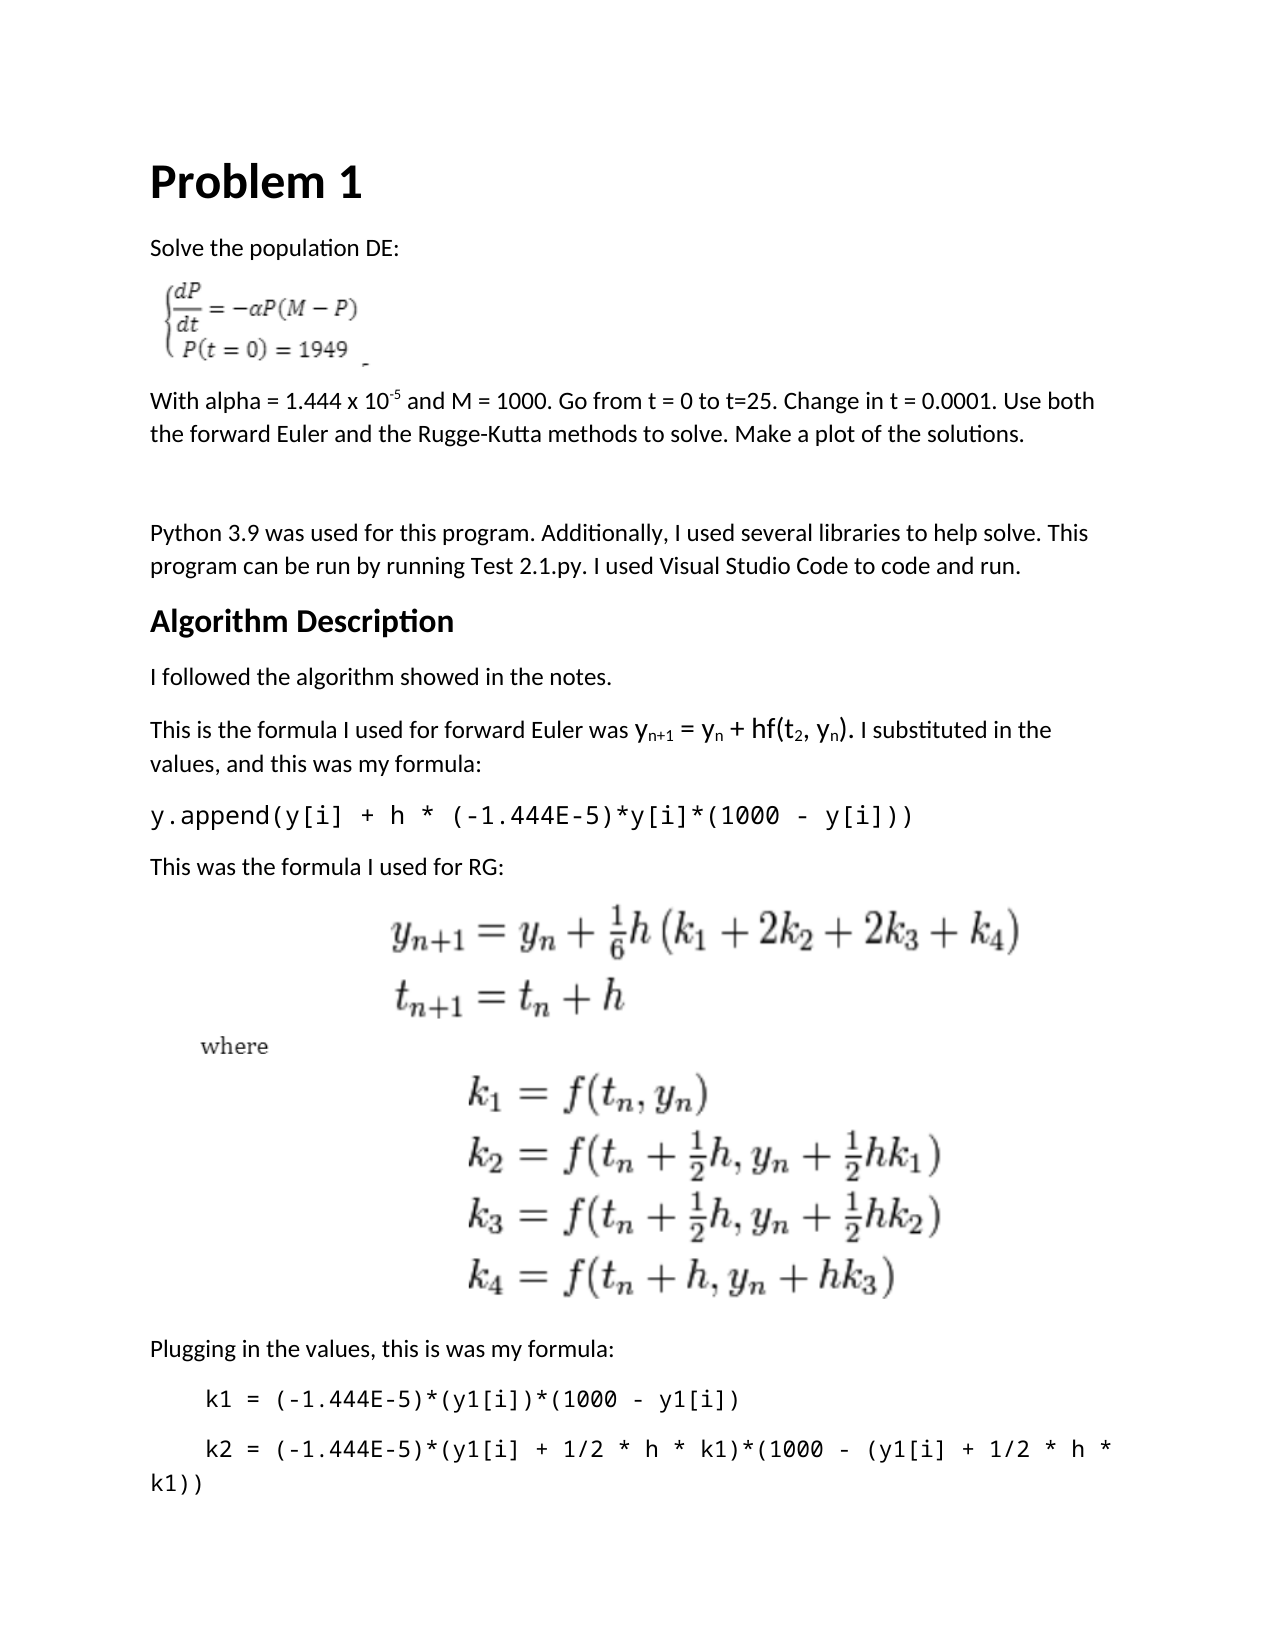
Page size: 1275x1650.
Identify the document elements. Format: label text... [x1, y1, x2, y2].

picture [150, 282, 372, 367]
text This was the formula I used for RG: [150, 851, 1125, 882]
text k1 = (-1.444E-5)*(y1[i])*(1000 - y1[i]) [150, 1383, 1125, 1414]
text With alpha = 1.444 x 10-5 and M = 1000. Go from t = 0 to t=25. Change in t = 0.0001. Use both the forward Euler and the Rugge-Kutta methods to solve. Make a plot of the solutions. [150, 385, 1125, 449]
picture [150, 900, 1125, 1314]
text Solve the population DE: [150, 232, 1125, 263]
text This is the formula I used for forward Euler was yn+1 = yn + hf(t2, yn). I substituted in the values, and this was my formula: [150, 710, 1125, 779]
text Plugging in the values, this is was my formula: [150, 1333, 1125, 1363]
text Algorithm Description [150, 600, 1125, 641]
text y.append(y[i] + h * (-1.444E-5)*y[i]*(1000 - y[i])) [150, 798, 1125, 832]
text k2 = (-1.444E-5)*(y1[i] + 1/2 * h * k1)*(1000 - (y1[i] + 1/2 * h * k1)) [150, 1433, 1125, 1498]
text Python 3.9 was used for this program. Additionally, I used several libraries to help solve. This program can be run by running Test 2.1.py. I used Visual Studio Code to code and run. [150, 517, 1125, 581]
text I followed the algorithm showed in the notes. [150, 661, 1125, 691]
text Problem 1 [150, 150, 1125, 211]
